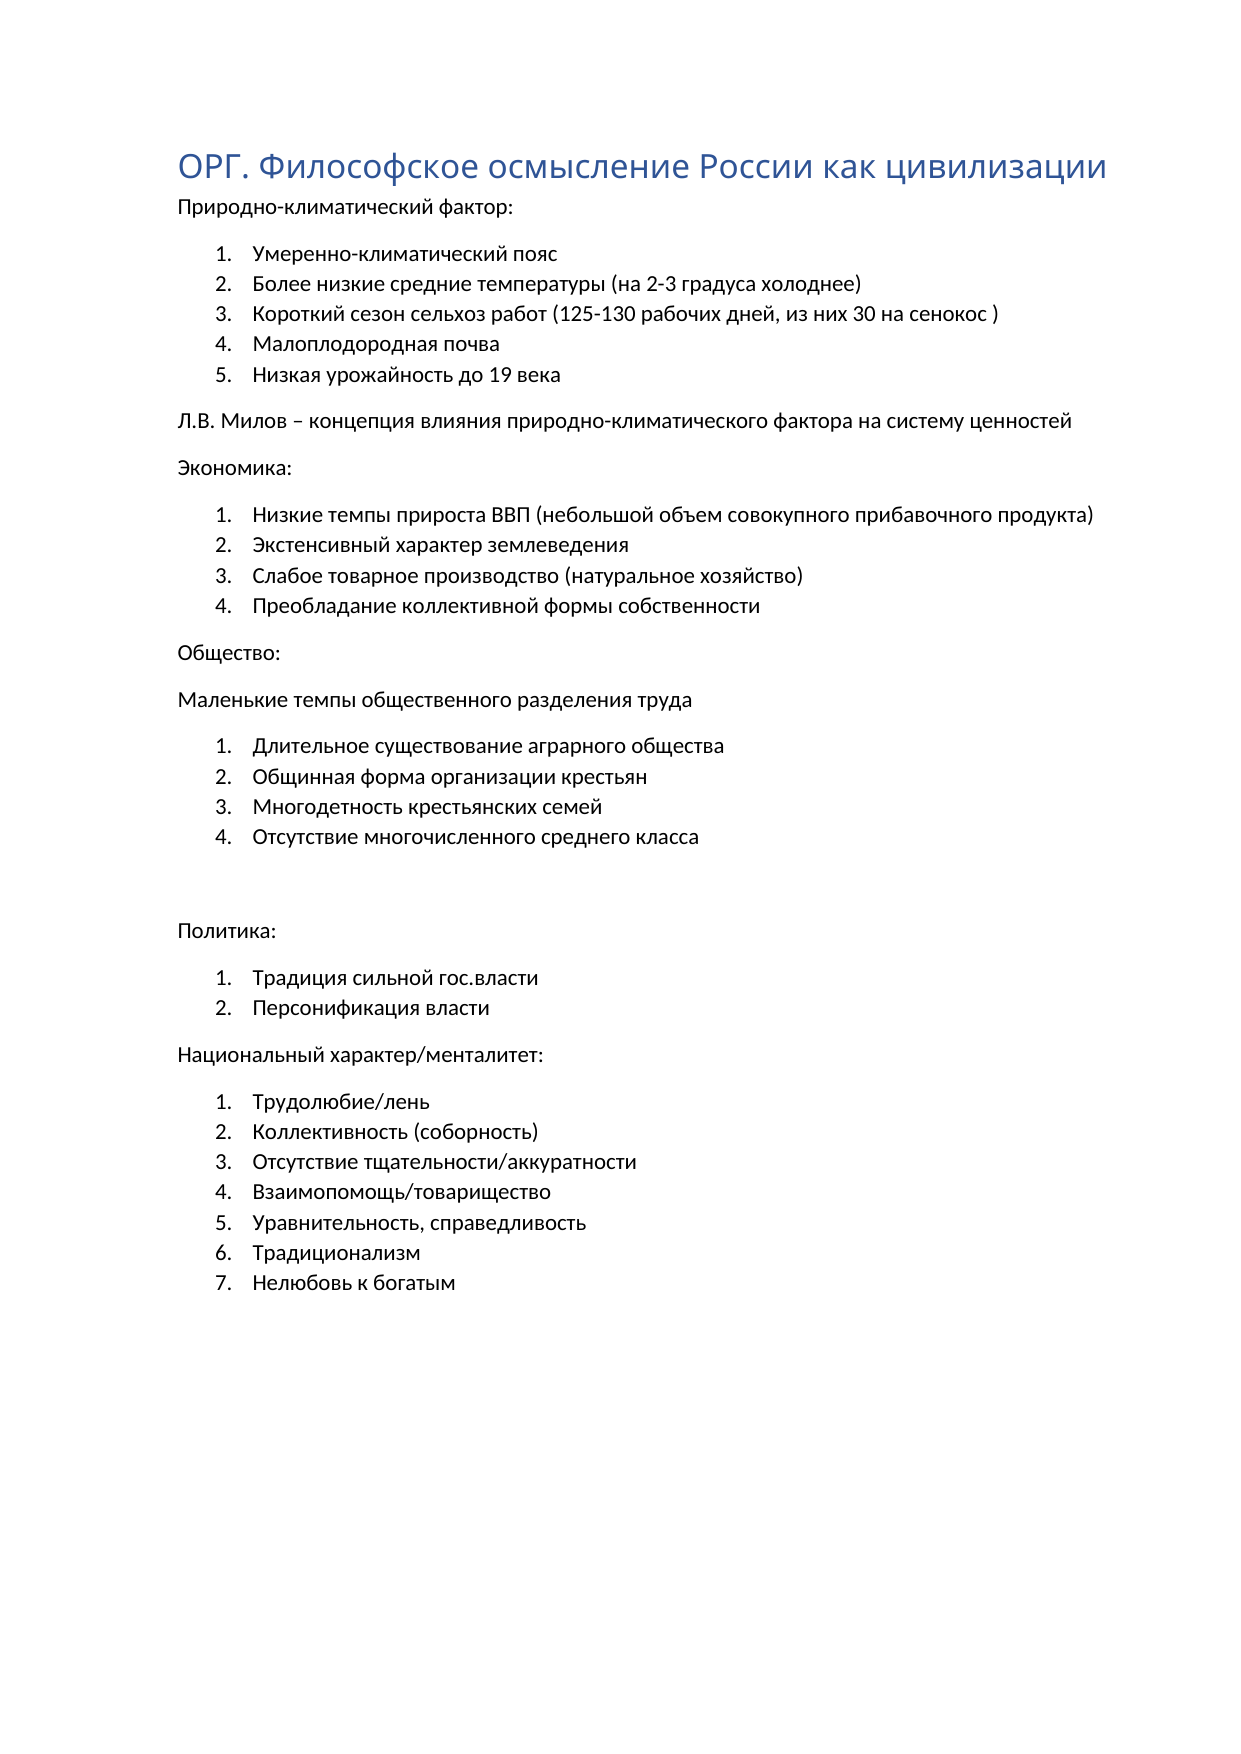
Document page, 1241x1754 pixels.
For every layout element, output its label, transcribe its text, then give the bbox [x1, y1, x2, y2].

list Многодетность крестьянских семей [215, 792, 1152, 820]
subtitle ОРГ. Философское осмысление России как цивилизации [177, 143, 1152, 188]
list Низкая урожайность до 19 века [215, 360, 1152, 388]
text Природно-климатический фактор: [177, 192, 1152, 220]
list Отсутствие многочисленного среднего класса [215, 822, 1152, 850]
list Более низкие средние температуры (на 2-3 градуса холоднее) [215, 269, 1152, 297]
list Персонификация власти [215, 993, 1152, 1021]
text Общество: [177, 638, 1152, 666]
text Экономика: [177, 453, 1152, 482]
text Маленькие темпы общественного разделения труда [177, 685, 1152, 713]
list Умеренно-климатический пояс [215, 239, 1152, 267]
list Слабое товарное производство (натуральное хозяйство) [215, 561, 1152, 589]
text Л.В. Милов – концепция влияния природно-климатического фактора на систему ценностей [177, 407, 1152, 435]
list Традиционализм [215, 1238, 1152, 1266]
list Традиция сильной гос.власти [215, 963, 1152, 991]
list Длительное существование аграрного общества [215, 732, 1152, 760]
list Коллективность (соборность) [215, 1117, 1152, 1145]
list Малоплодородная почва [215, 329, 1152, 358]
list Уравнительность, справедливость [215, 1208, 1152, 1236]
list Экстенсивный характер землеведения [215, 531, 1152, 559]
list Преобладание коллективной формы собственности [215, 591, 1152, 619]
text Национальный характер/менталитет: [177, 1040, 1152, 1068]
list Общинная форма организации крестьян [215, 762, 1152, 790]
list Низкие темпы прироста ВВП (небольшой объем совокупного прибавочного продукта) [215, 500, 1152, 528]
text Политика: [177, 916, 1152, 944]
list Отсутствие тщательности/аккуратности [215, 1147, 1152, 1175]
list Трудолюбие/лень [215, 1087, 1152, 1115]
list Короткий сезон сельхоз работ (125-130 рабочих дней, из них 30 на сенокос ) [215, 299, 1152, 327]
list Нелюбовь к богатым [215, 1268, 1152, 1296]
list Взаимопомощь/товарищество [215, 1177, 1152, 1206]
